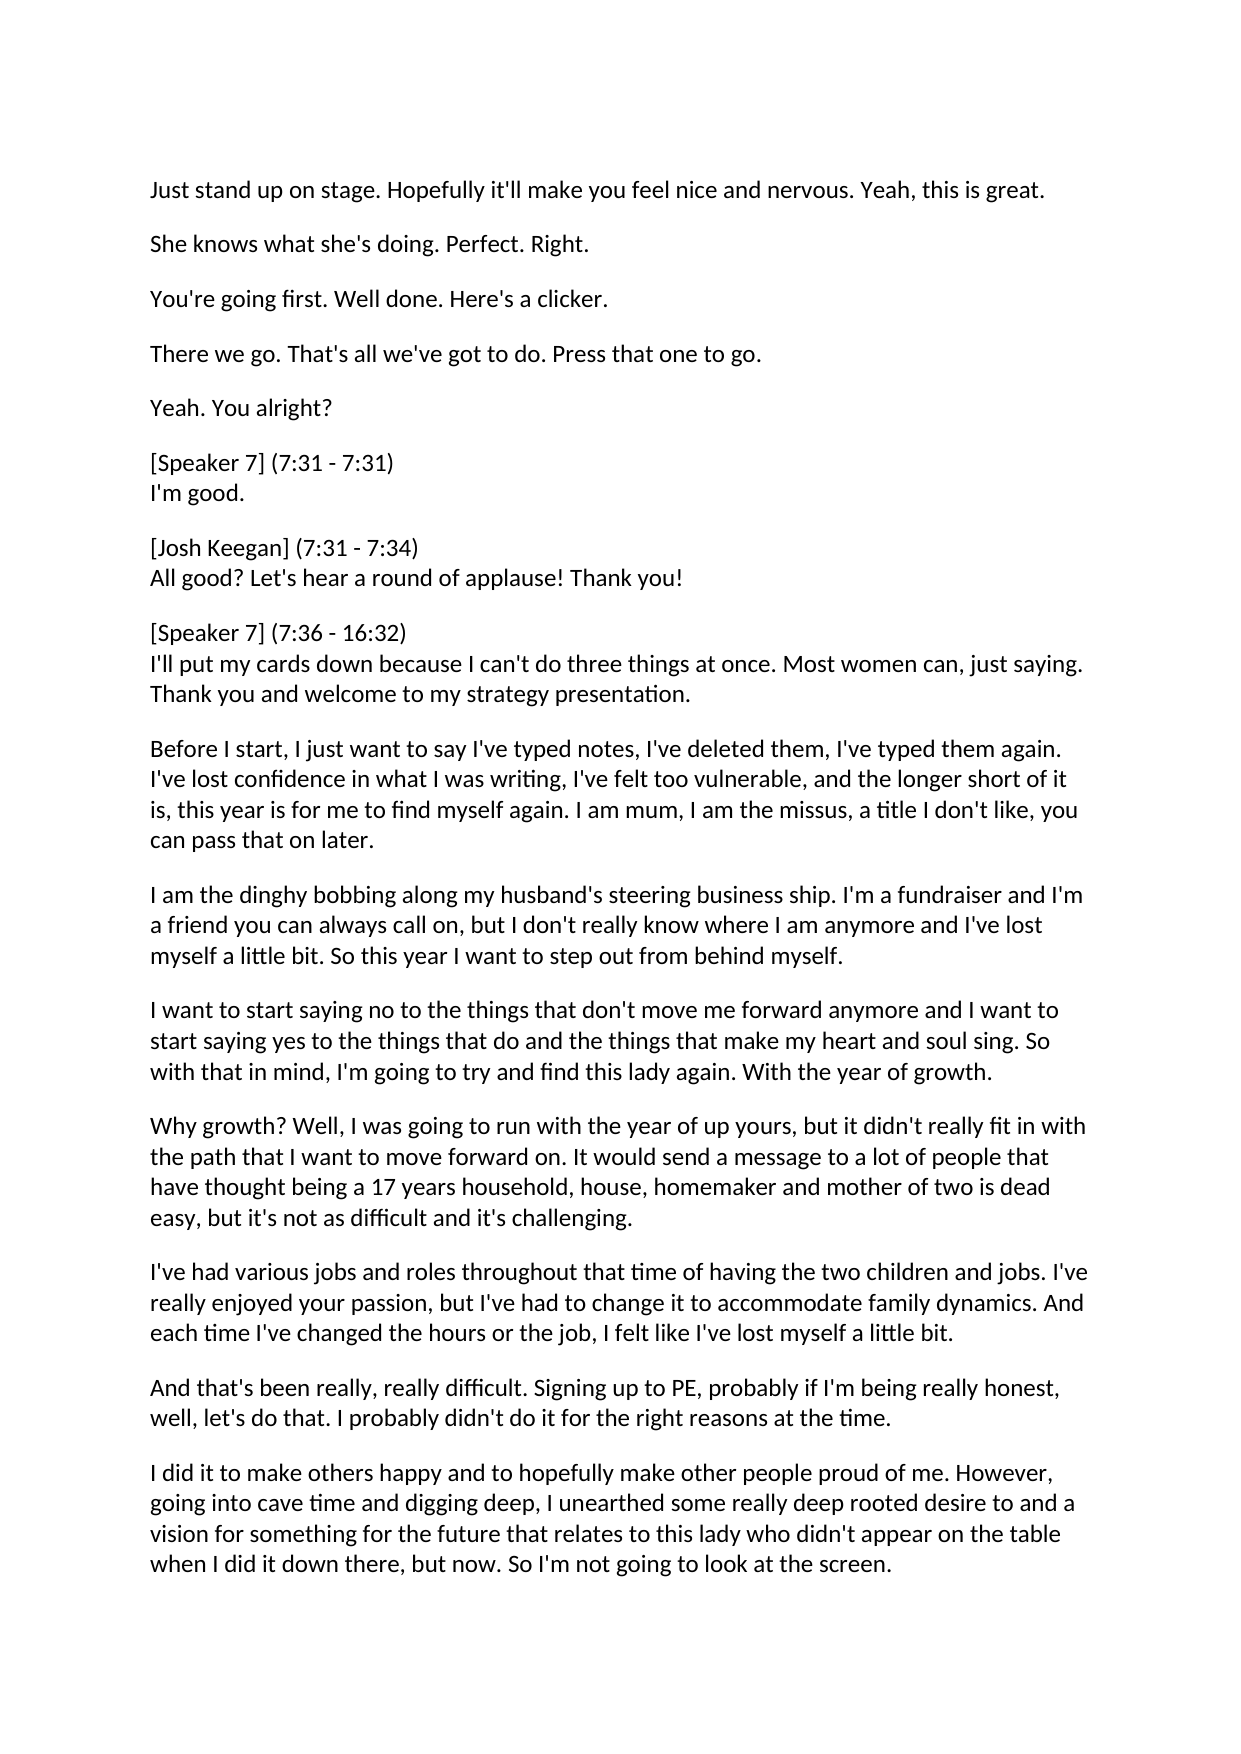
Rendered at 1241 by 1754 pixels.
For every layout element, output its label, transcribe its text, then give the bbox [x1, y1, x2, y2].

text Before I start, I just want to say I've typed notes, I've deleted them, I've typed them again. I've lost confidence in what I was writing, I've felt too vulnerable, and the longer short of it is, this year is for me to find myself again. I am mum, I am the missus, a title I don't like, you can pass that on later. [150, 733, 1090, 855]
text I did it to make others happy and to hopefully make other people proud of me. However, going into cave time and digging deep, I unearthed some really deep rooted desire to and a vision for something for the future that relates to this lady who didn't appear on the table when I did it down there, but now. So I'm not going to look at the screen. [150, 1457, 1090, 1579]
text [Speaker 7] (7:36 - 16:32) [150, 617, 1090, 648]
text She knows what she's doing. Perfect. Right. [150, 229, 1090, 259]
text I'm good. [150, 477, 1090, 508]
text There we go. That's all we've got to do. Press that one to go. [150, 338, 1090, 368]
text I'll put my cards down because I can't do three things at once. Most women can, just saying. Thank you and welcome to my strategy presentation. [150, 648, 1090, 709]
text You're going first. Well done. Here's a clicker. [150, 283, 1090, 314]
text Yeah. You alright? [150, 392, 1090, 423]
text All good? Let's hear a round of applause! Thank you! [150, 563, 1090, 593]
text Why growth? Well, I was going to run with the year of up yours, but it didn't really fit in with the path that I want to move forward on. It would send a message to a lot of people that have thought being a 17 years household, house, homemaker and mother of two is dead easy, but it's not as difficult and it's challenging. [150, 1110, 1090, 1232]
text Just stand up on stage. Hopefully it'll make you feel nice and nervous. Yeah, this is great. [150, 174, 1090, 204]
text [Speaker 7] (7:31 - 7:31) [150, 447, 1090, 477]
text [Josh Keegan] (7:31 - 7:34) [150, 532, 1090, 563]
text I've had various jobs and roles throughout that time of having the two children and jobs. I've really enjoyed your passion, but I've had to change it to accommodate family dynamics. And each time I've changed the hours or the job, I felt like I've lost myself a little bit. [150, 1256, 1090, 1348]
text I am the dinghy bobbing along my husband's steering business ship. I'm a fundraiser and I'm a friend you can always call on, but I don't really know where I am anymore and I've lost myself a little bit. So this year I want to step out from behind myself. [150, 879, 1090, 971]
text I want to start saying no to the things that don't move me forward anymore and I want to start saying yes to the things that do and the things that make my heart and soul sing. So with that in mind, I'm going to try and find this lady again. With the year of growth. [150, 994, 1090, 1086]
text And that's been really, really difficult. Signing up to PE, probably if I'm being really honest, well, let's do that. I probably didn't do it for the right reasons at the time. [150, 1372, 1090, 1433]
